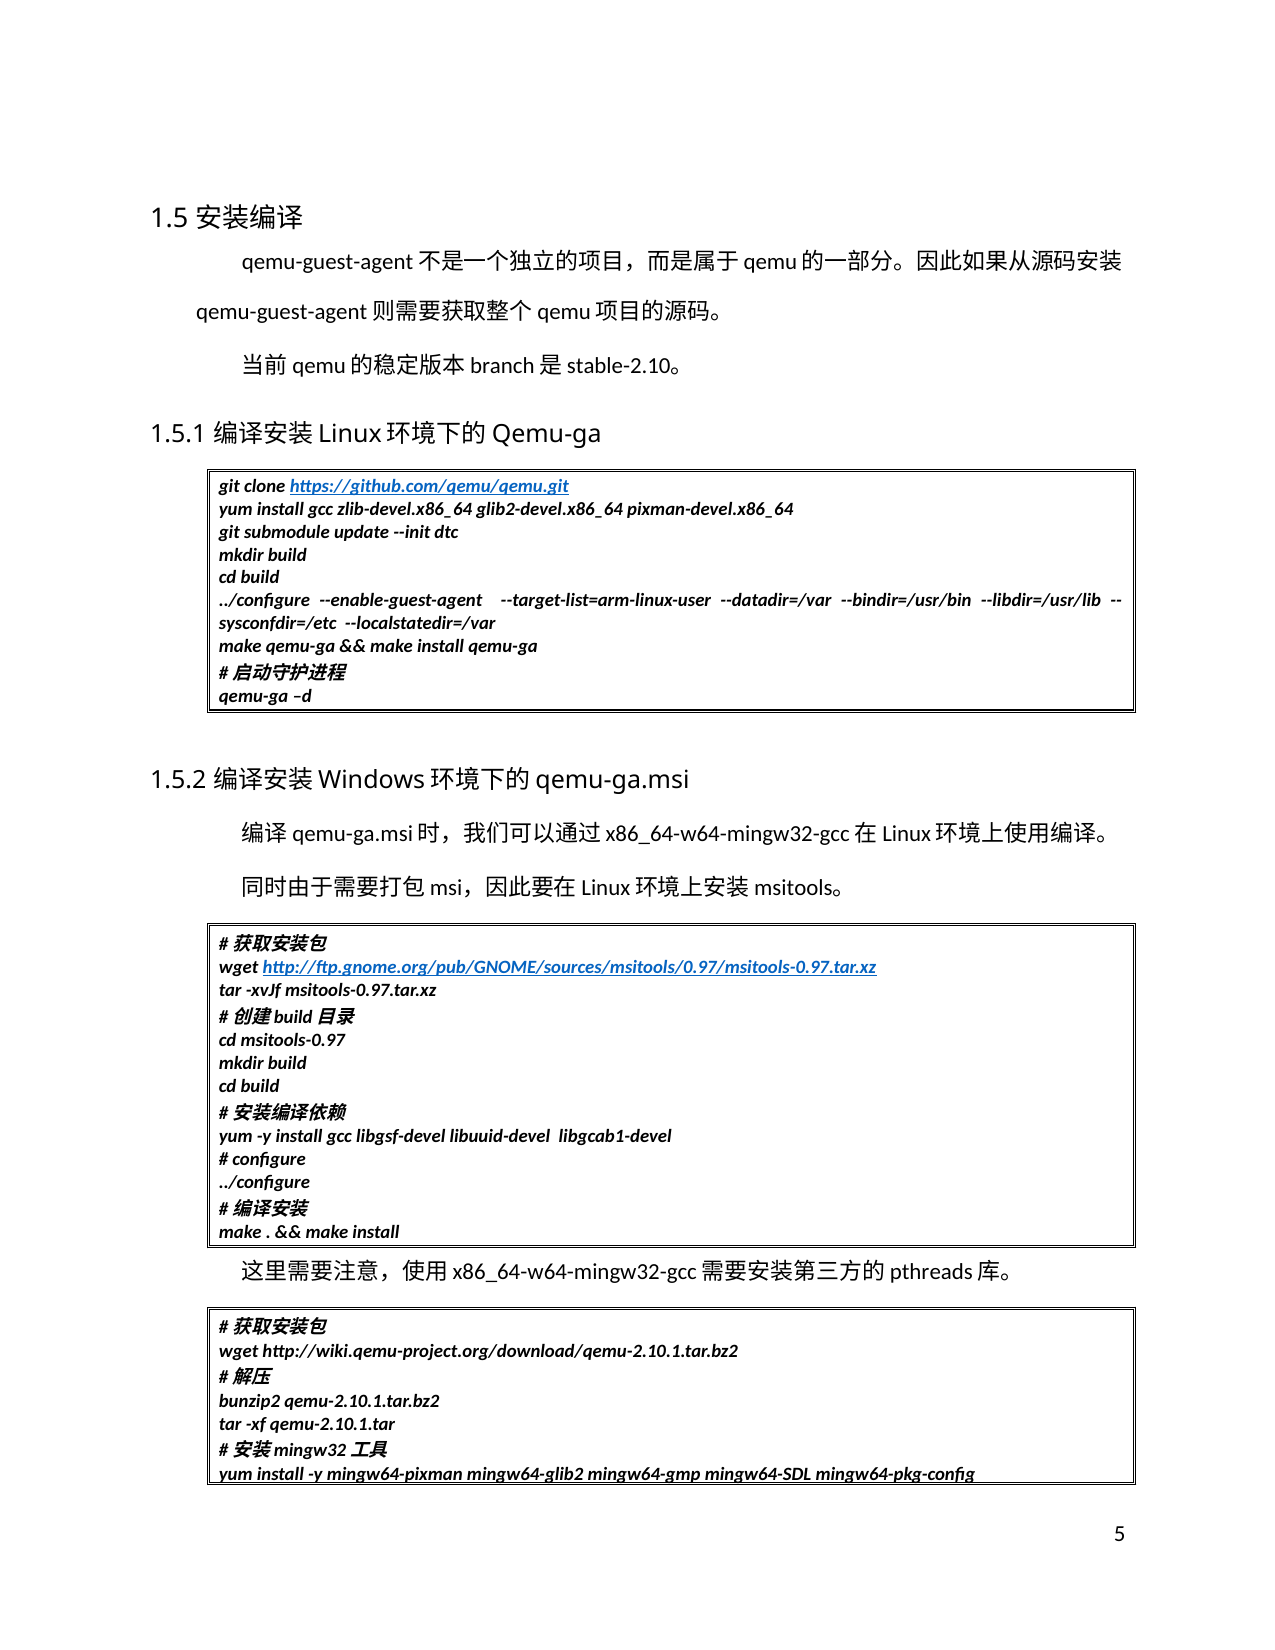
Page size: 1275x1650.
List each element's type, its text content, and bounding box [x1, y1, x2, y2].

text tar -xvJf msitools-0.97.tar.xz [210, 973, 1133, 996]
text # 安装mingw32工具 [210, 1430, 1133, 1457]
text tar -xf qemu-2.10.1.tar [210, 1407, 1133, 1430]
text wget http://ftp.gnome.org/pub/GNOME/sources/msitools/0.97/msitools-0.97.tar.xz [210, 950, 1133, 973]
text bunzip2 qemu-2.10.1.tar.bz2 [210, 1384, 1133, 1407]
text # configure [210, 1142, 1133, 1165]
text make . && make install [210, 1215, 1133, 1245]
text git clone https://github.com/qemu/qemu.git [210, 472, 1133, 492]
subtitle 编译安装Windows环境下的qemu-ga.msi [150, 759, 1125, 796]
text # 获取安装包 [210, 926, 1133, 950]
text yum install -y mingw64-pixman mingw64-glib2 mingw64-gmp mingw64-SDL mingw64-pkg-config [210, 1457, 1133, 1482]
text # 启动守护进程 [210, 652, 1133, 679]
text yum -y install gcc libgsf-devel libuuid-devel libgcab1-devel [210, 1119, 1133, 1142]
text # 创建build目录 [210, 996, 1133, 1023]
text # 解压 [210, 1357, 1133, 1384]
text 同时由于需要打包msi，因此要在Linux环境上安装msitools。 [196, 869, 1125, 902]
text # 安装编译依赖 [210, 1092, 1133, 1119]
text 这里需要注意，使用x86_64-w64-mingw32-gcc需要安装第三方的pthreads库。 [196, 1253, 1125, 1286]
text mkdir build [210, 537, 1133, 560]
text cd msitools-0.97 [210, 1023, 1133, 1046]
text mkdir build [210, 1046, 1133, 1069]
text make qemu-ga && make install qemu-ga [210, 629, 1133, 652]
text 编译qemu-ga.msi时，我们可以通过x86_64-w64-mingw32-gcc在Linux环境上使用编译。 [196, 815, 1125, 848]
text 当前qemu的稳定版本branch是stable-2.10。 [196, 347, 1125, 380]
text wget http://wiki.qemu-project.org/download/qemu-2.10.1.tar.bz2 [210, 1334, 1133, 1357]
text git submodule update --init dtc [210, 514, 1133, 537]
text # 编译安装 [210, 1188, 1133, 1215]
subtitle 安装编译 [150, 196, 1125, 236]
subtitle 编译安装Linux环境下的Qemu-ga [150, 413, 1125, 449]
text ../configure [210, 1165, 1133, 1188]
text cd build [210, 560, 1133, 583]
text # 获取安装包 [210, 1310, 1133, 1334]
text qemu-ga –d [210, 679, 1133, 709]
text qemu-guest-agent不是一个独立的项目，而是属于qemu的一部分。因此如果从源码安装qemu-guest-agent则需要获取整个qemu项目的源码。 [196, 243, 1125, 326]
text ../configure --enable-guest-agent --target-list=arm-linux-user --datadir=/var --bindir=/usr/bin --libdir=/usr/lib --sysconfdir=/etc --localstatedir=/var [210, 583, 1133, 629]
text yum install gcc zlib-devel.x86_64 glib2-devel.x86_64 pixman-devel.x86_64 [210, 492, 1133, 514]
text cd build [210, 1069, 1133, 1092]
